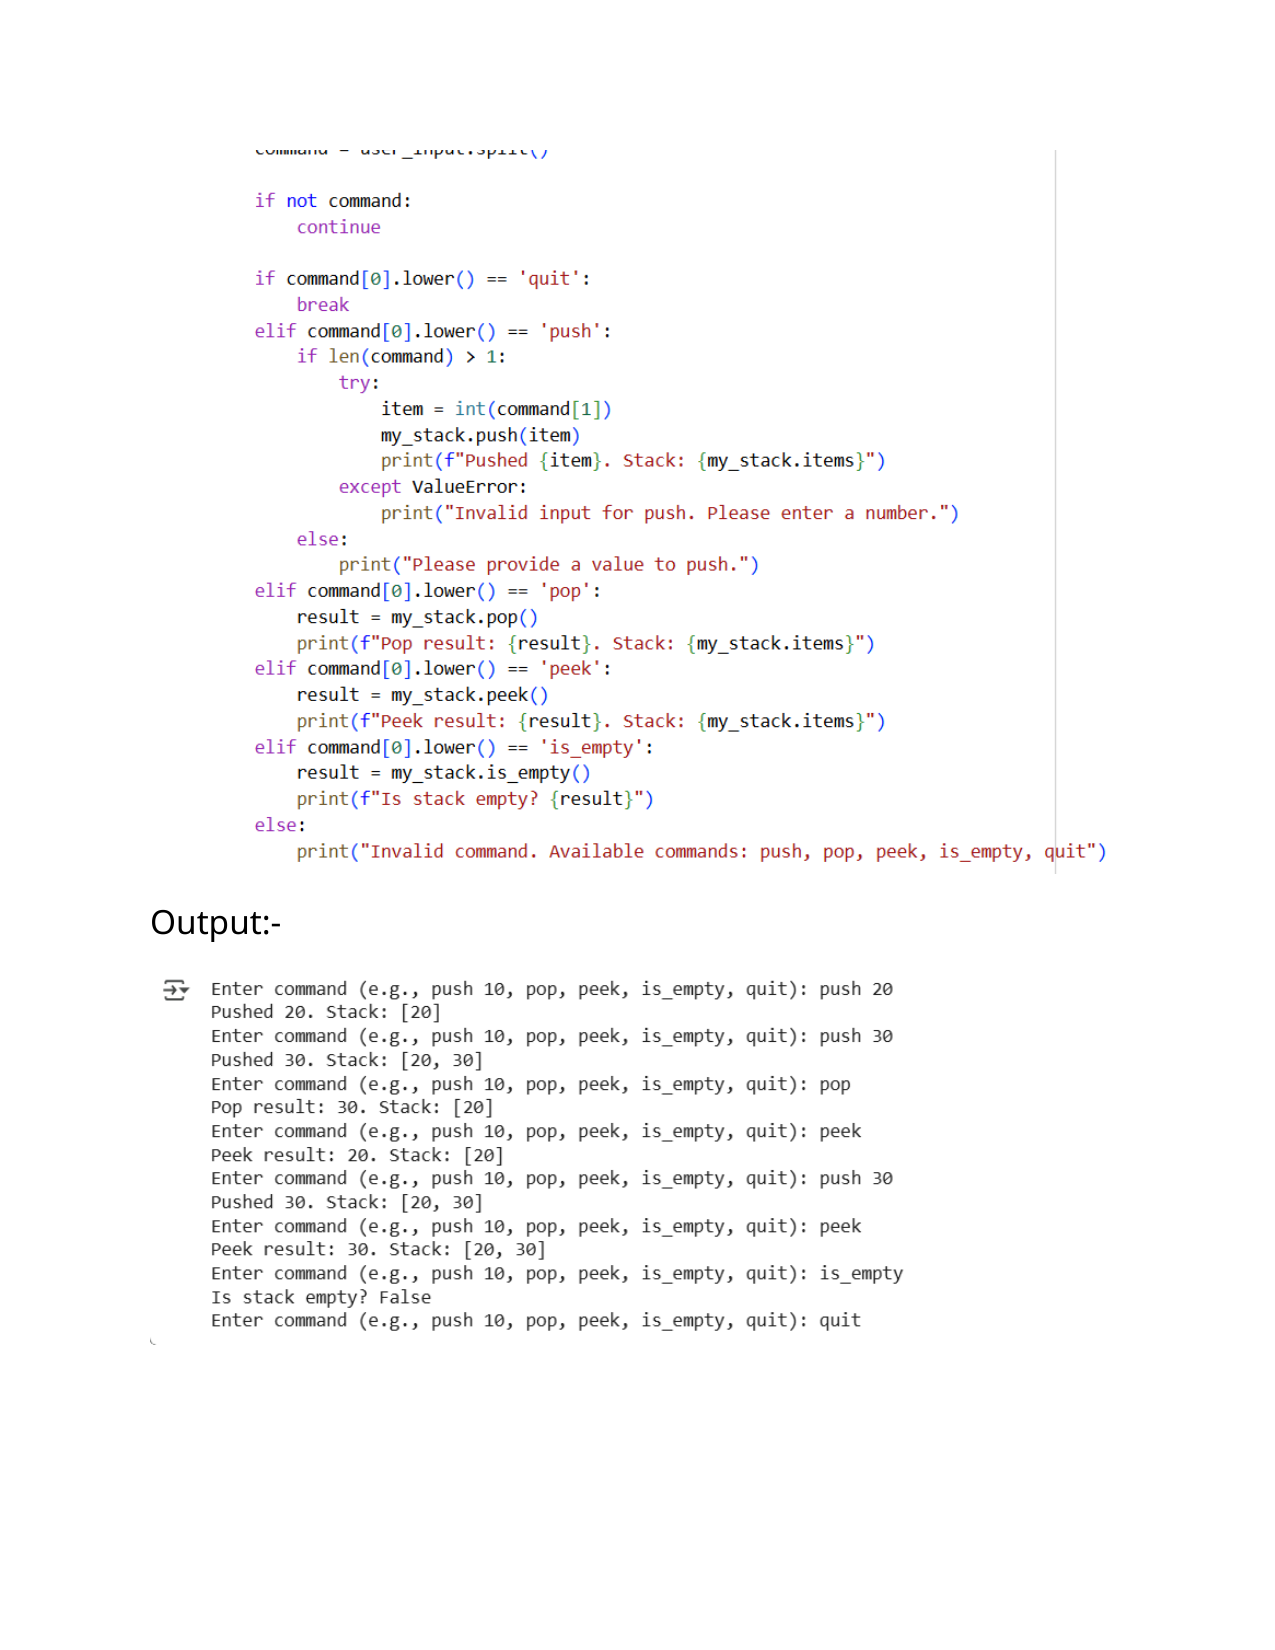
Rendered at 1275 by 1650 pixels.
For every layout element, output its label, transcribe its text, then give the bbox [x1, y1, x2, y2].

text Output:- [150, 899, 1125, 944]
picture [150, 971, 1125, 1345]
picture [150, 150, 1125, 874]
